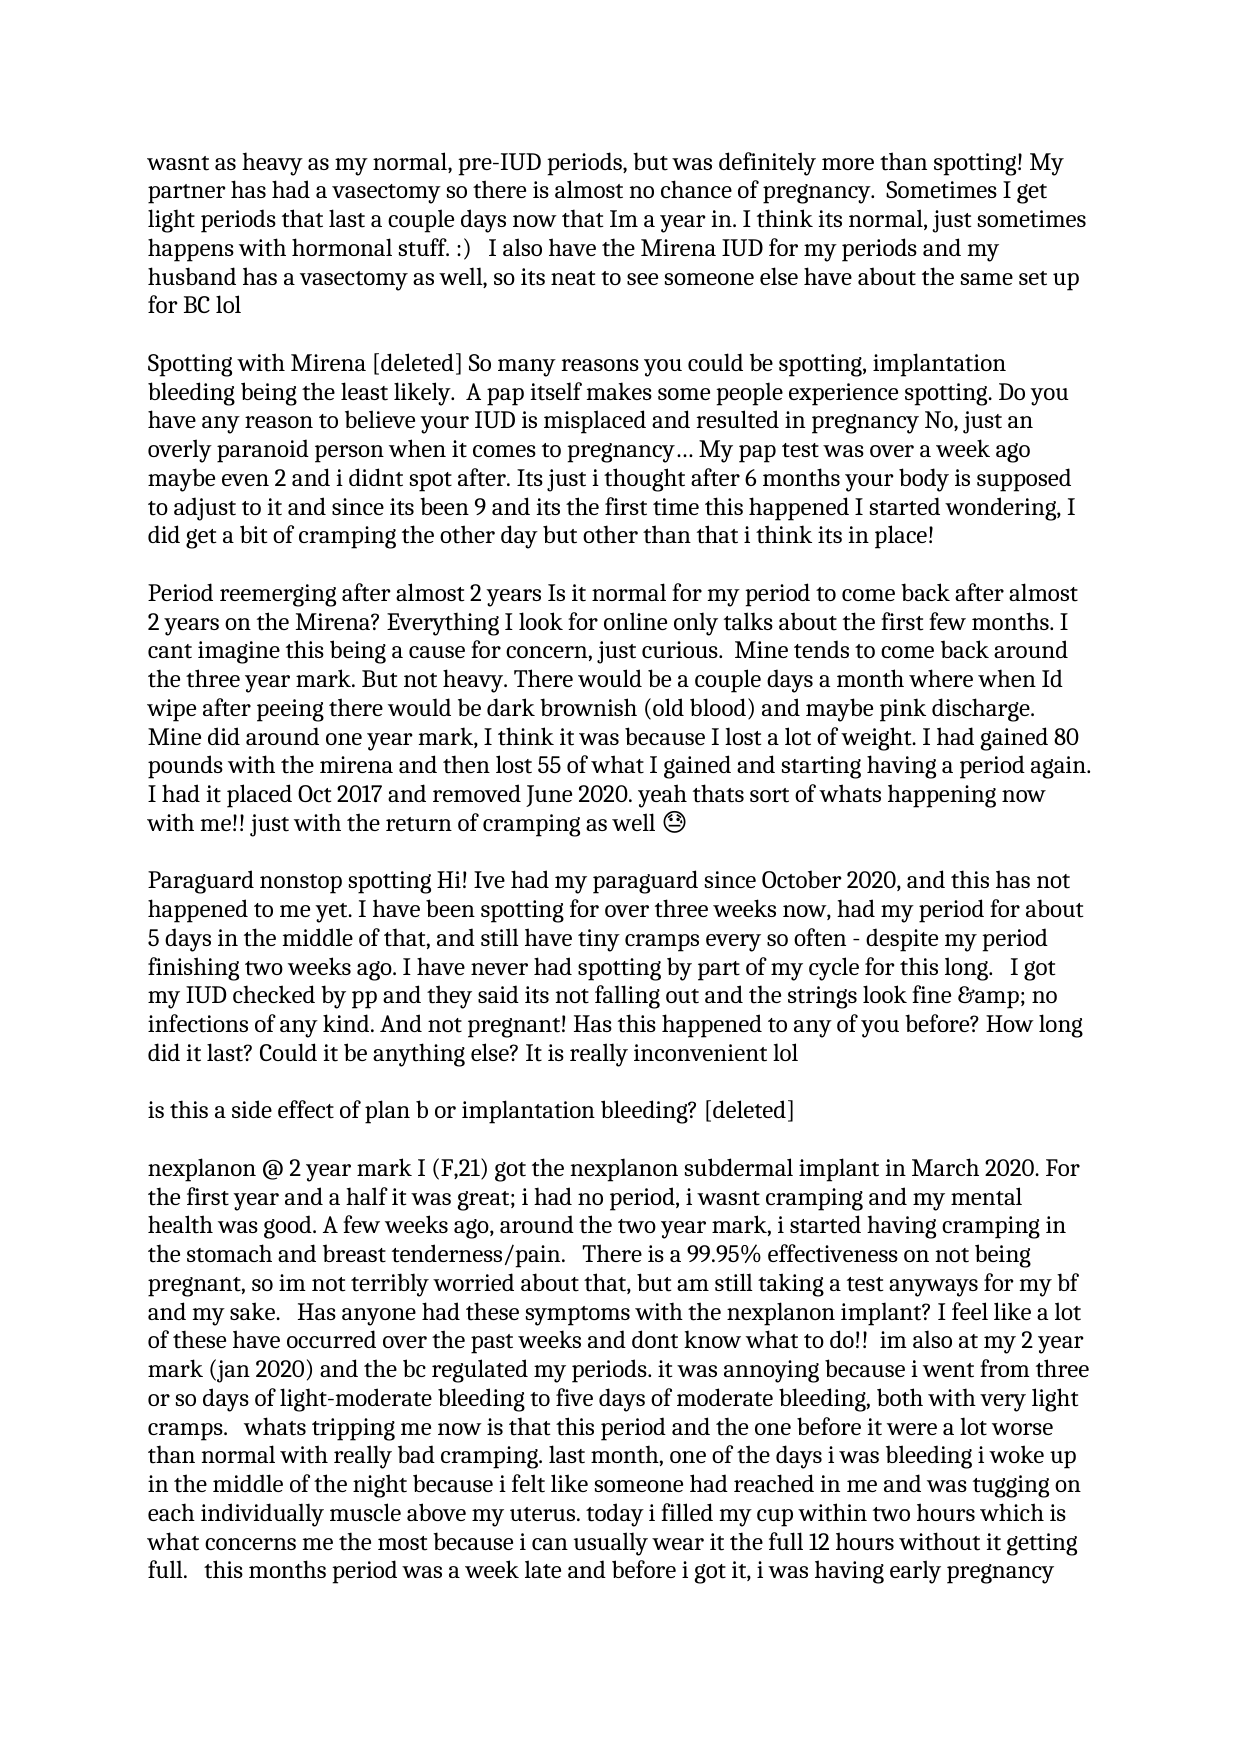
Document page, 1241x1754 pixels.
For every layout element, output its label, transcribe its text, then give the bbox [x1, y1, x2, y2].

text Paraguard nonstop spotting Hi! Ive had my paraguard since October 2020, and this has not happened to me yet. I have been spotting for over three weeks now, had my period for about 5 days in the middle of that, and still have tiny cramps every so often - despite my period finishing two weeks ago. I have never had spotting by part of my cycle for this long. I got my IUD checked by pp and they said its not falling out and the strings look fine &amp; no infections of any kind. And not pregnant! Has this happened to any of you before? How long did it last? Could it be anything else? It is really inconvenient lol [148, 866, 1093, 1068]
text Period reemerging after almost 2 years Is it normal for my period to come back after almost 2 years on the Mirena? Everything I look for online only talks about the first few months. I cant imagine this being a cause for concern, just curious. Mine tends to come back around the three year mark. But not heavy. There would be a couple days a month where when Id wipe after peeing there would be dark brownish (old blood) and maybe pink discharge. Mine did around one year mark, I think it was because I lost a lot of weight. I had gained 80 pounds with the mirena and then lost 55 of what I gained and starting having a period again. I had it placed Oct 2017 and removed June 2020. yeah thats sort of whats happening now with me!! just with the return of cramping as well 😓 [148, 579, 1093, 838]
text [148, 148, 1093, 320]
text Spotting with Mirena [deleted] So many reasons you could be spotting, implantation bleeding being the least likely. A pap itself makes some people experience spotting. Do you have any reason to believe your IUD is misplaced and resulted in pregnancy No, just an overly paranoid person when it comes to pregnancy… My pap test was over a week ago maybe even 2 and i didnt spot after. Its just i thought after 6 months your body is supposed to adjust to it and since its been 9 and its the first time this happened I started wondering, I did get a bit of cramping the other day but other than that i think its in place! [148, 349, 1093, 550]
text is this a side effect of plan b or implantation bleeding? [deleted] [148, 1096, 1093, 1125]
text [148, 1154, 1093, 1585]
